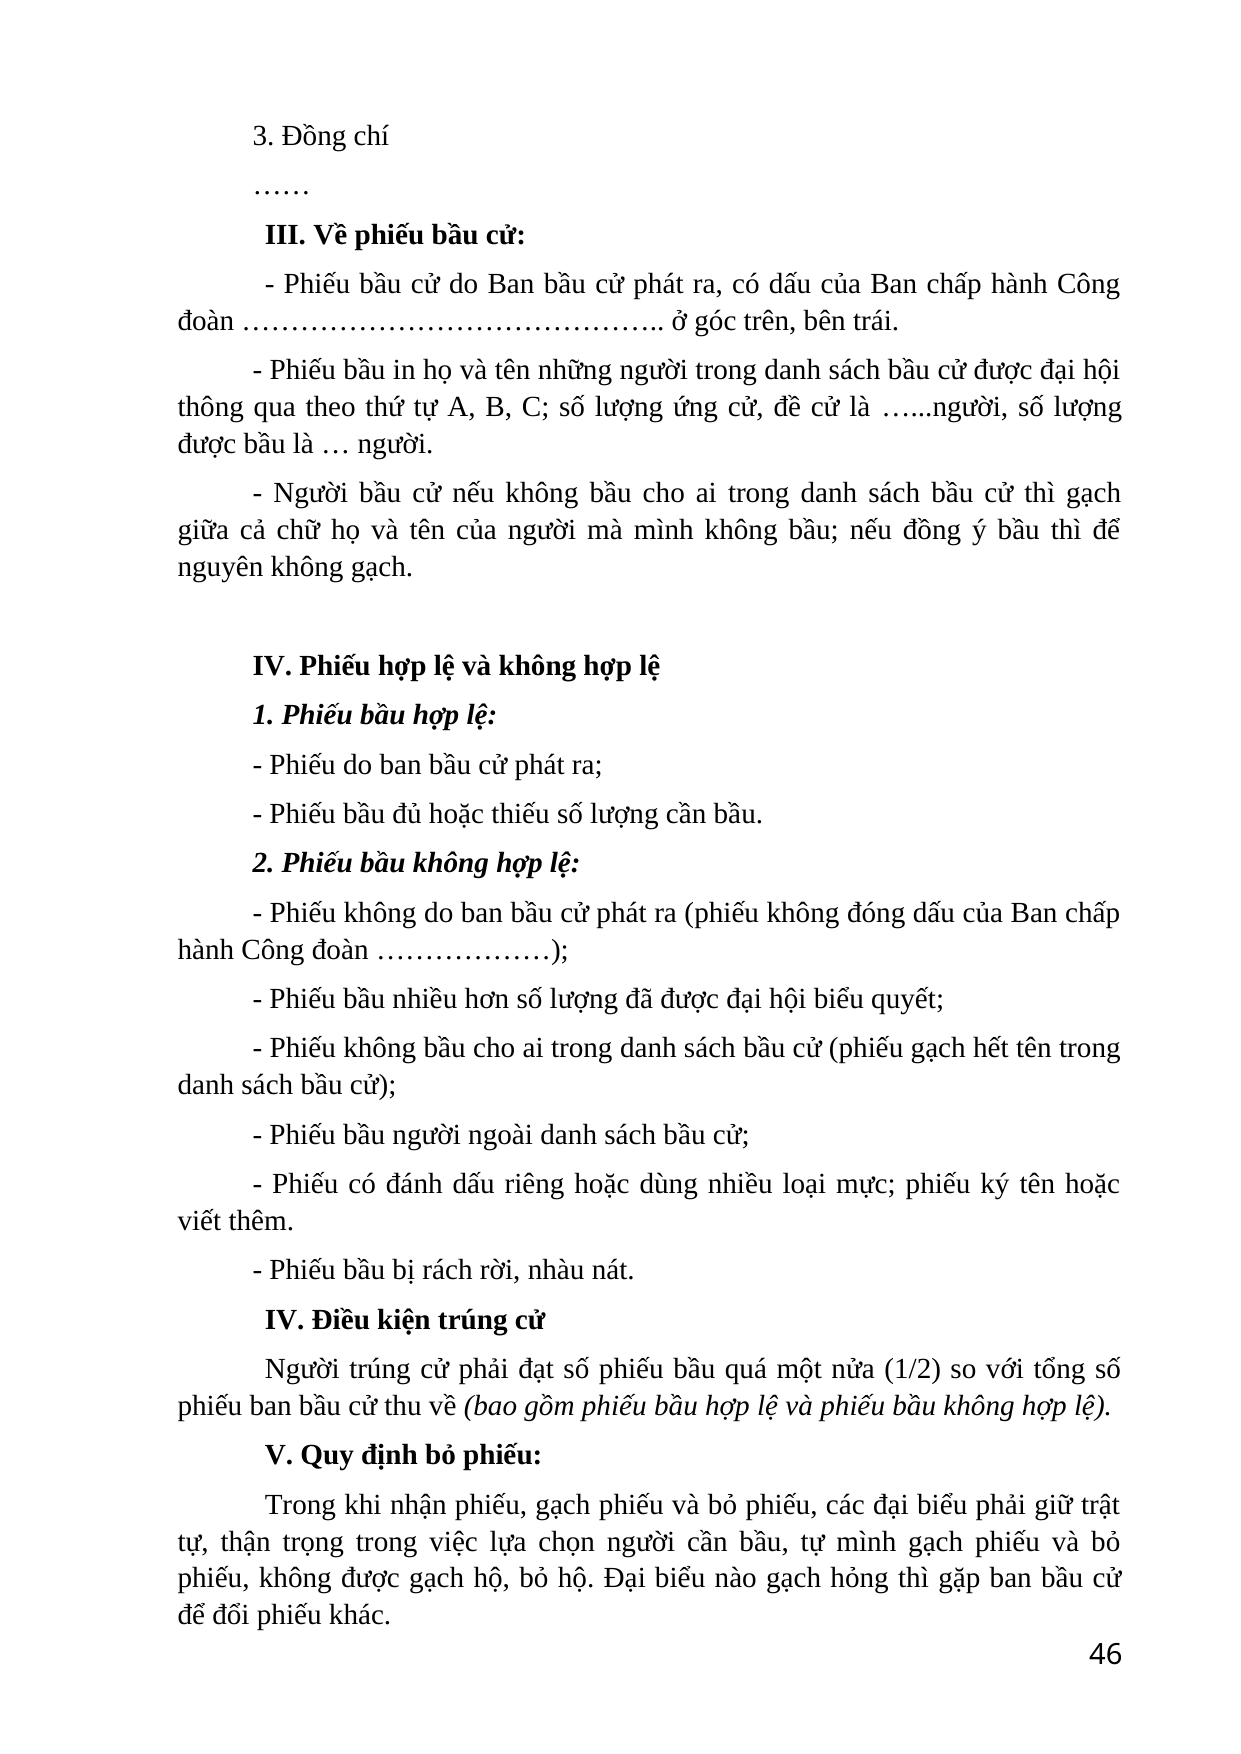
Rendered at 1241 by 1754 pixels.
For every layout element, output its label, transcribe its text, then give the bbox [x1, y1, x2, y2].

text V. Quy định bỏ phiếu: [177, 1437, 1122, 1471]
text Trong khi nhận phiếu, gạch phiếu và bỏ phiếu, các đại biểu phải giữ trật tự, thận trọng trong việc lựa chọn người cần bầu, tự mình gạch phiếu và bỏ phiếu, không được gạch hộ, bỏ hộ. Đại biểu nào gạch hỏng thì gặp ban bầu cử để đổi phiếu khác. [177, 1487, 1122, 1631]
text 1. Phiếu bầu hợp lệ: [177, 697, 1122, 731]
text - Phiếu bầu đủ hoặc thiếu số lượng cần bầu. [177, 796, 1122, 830]
text - Phiếu bầu in họ và tên những người trong danh sách bầu cử được đại hội thông qua theo thứ tự A, B, C; số lượng ứng cử, đề cử là …...người, số lượng được bầu là … người. [177, 352, 1122, 460]
text - Người bầu cử nếu không bầu cho ai trong danh sách bầu cử thì gạch giữa cả chữ họ và tên của người mà mình không bầu; nếu đồng ý bầu thì để nguyên không gạch. [177, 476, 1122, 583]
text …… [177, 167, 1122, 201]
text - Phiếu bầu cử do Ban bầu cử phát ra, có dấu của Ban chấp hành Công đoàn …………………………………….. ở góc trên, bên trái. [177, 266, 1122, 337]
text Người trúng cử phải đạt số phiếu bầu quá một nửa (1/2) so với tổng số phiếu ban bầu cử thu về (bao gồm phiếu bầu hợp lệ và phiếu bầu không hợp lệ). [177, 1351, 1122, 1422]
text - Phiếu bầu nhiều hơn số lượng đã được đại hội biểu quyết; [177, 981, 1122, 1015]
text IV. Điều kiện trúng cử [177, 1302, 1122, 1335]
text III. Về phiếu bầu cử: [177, 217, 1122, 250]
text - Phiếu không bầu cho ai trong danh sách bầu cử (phiếu gạch hết tên trong danh sách bầu cử); [177, 1031, 1122, 1101]
text - Phiếu có đánh dấu riêng hoặc dùng nhiều loại mực; phiếu ký tên hoặc viết thêm. [177, 1166, 1122, 1237]
text IV. Phiếu hợp lệ và không hợp lệ [177, 648, 1122, 682]
text 3. Đồng chí [177, 118, 1122, 152]
text 2. Phiếu bầu không hợp lệ: [177, 846, 1122, 879]
text - Phiếu do ban bầu cử phát ra; [177, 747, 1122, 780]
text - Phiếu bầu người ngoài danh sách bầu cử; [177, 1117, 1122, 1150]
text - Phiếu bầu bị rách rời, nhàu nát. [177, 1252, 1122, 1286]
text - Phiếu không do ban bầu cử phát ra (phiếu không đóng dấu của Ban chấp hành Công đoàn ………………); [177, 895, 1122, 965]
